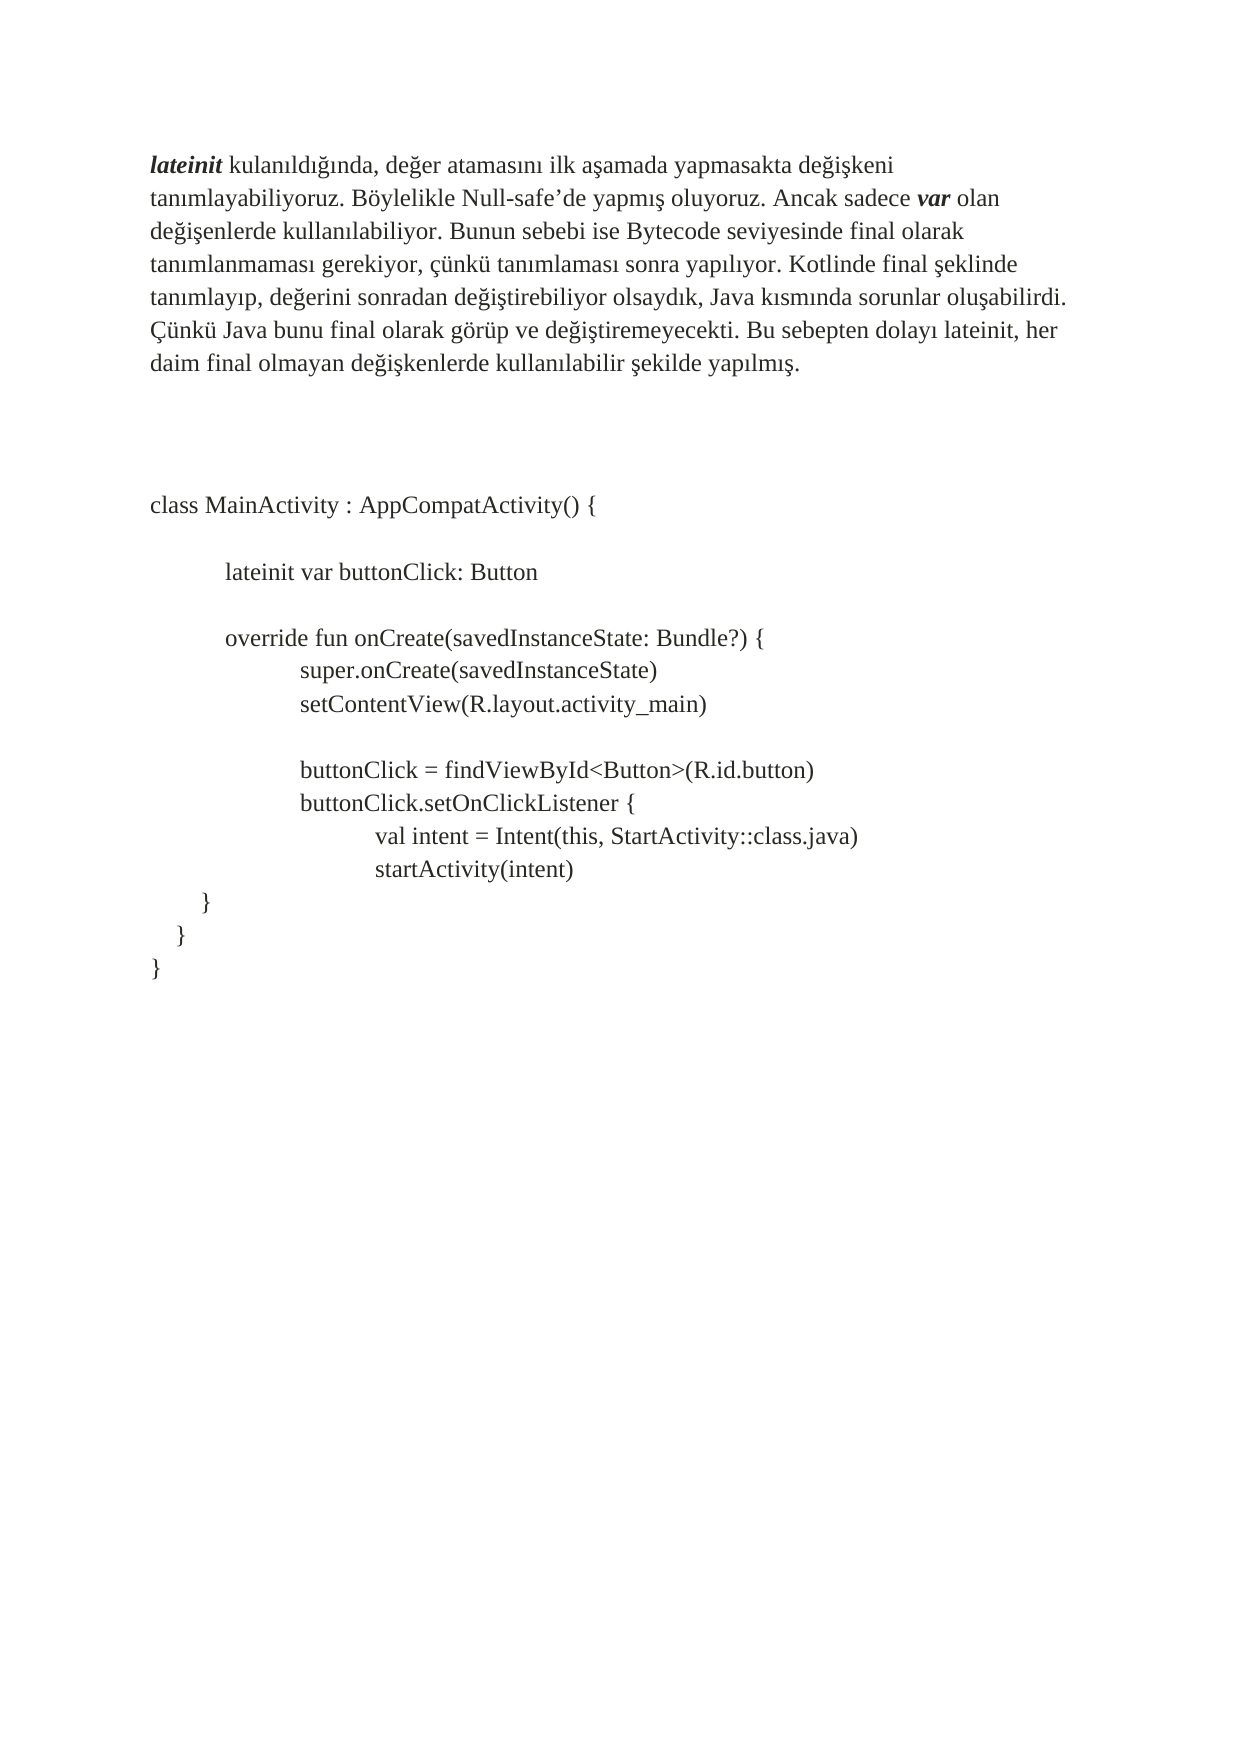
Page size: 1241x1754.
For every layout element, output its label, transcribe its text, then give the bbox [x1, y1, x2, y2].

text class MainActivity : AppCompatActivity() { [150, 491, 1090, 519]
text lateinit var buttonClick: Button [150, 557, 1090, 585]
text buttonClick.setOnClickListener { [225, 788, 1090, 816]
text } [150, 887, 1090, 916]
text startActivity(intent) [300, 854, 1090, 882]
text setContentView(R.layout.activity_main) [225, 689, 1090, 717]
text } [150, 920, 1090, 948]
text lateinit kulanıldığında, değer atamasını ilk aşamada yapmasakta değişkeni tanımlayabiliyoruz. Böylelikle Null-safe’de yapmış oluyoruz. Ancak sadece var olan değişenlerde kullanılabiliyor. Bunun sebebi ise Bytecode seviyesinde final olarak tanımlanmaması gerekiyor, çünkü tanımlaması sonra yapılıyor. Kotlinde final şeklinde tanımlayıp, değerini sonradan değiştirebiliyor olsaydık, Java kısmında sorunlar oluşabilirdi. Çünkü Java bunu final olarak görüp ve değiştiremeyecekti. Bu sebepten dolayı lateinit, her daim final olmayan değişkenlerde kullanılabilir şekilde yapılmış. [150, 150, 1090, 377]
text } [150, 953, 1090, 982]
text val intent = Intent(this, StartActivity::class.java) [300, 821, 1090, 849]
text override fun onCreate(savedInstanceState: Bundle?) { [150, 623, 1090, 651]
text super.onCreate(savedInstanceState) [225, 656, 1090, 684]
text buttonClick = findViewById<Button>(R.id.button) [225, 755, 1090, 783]
